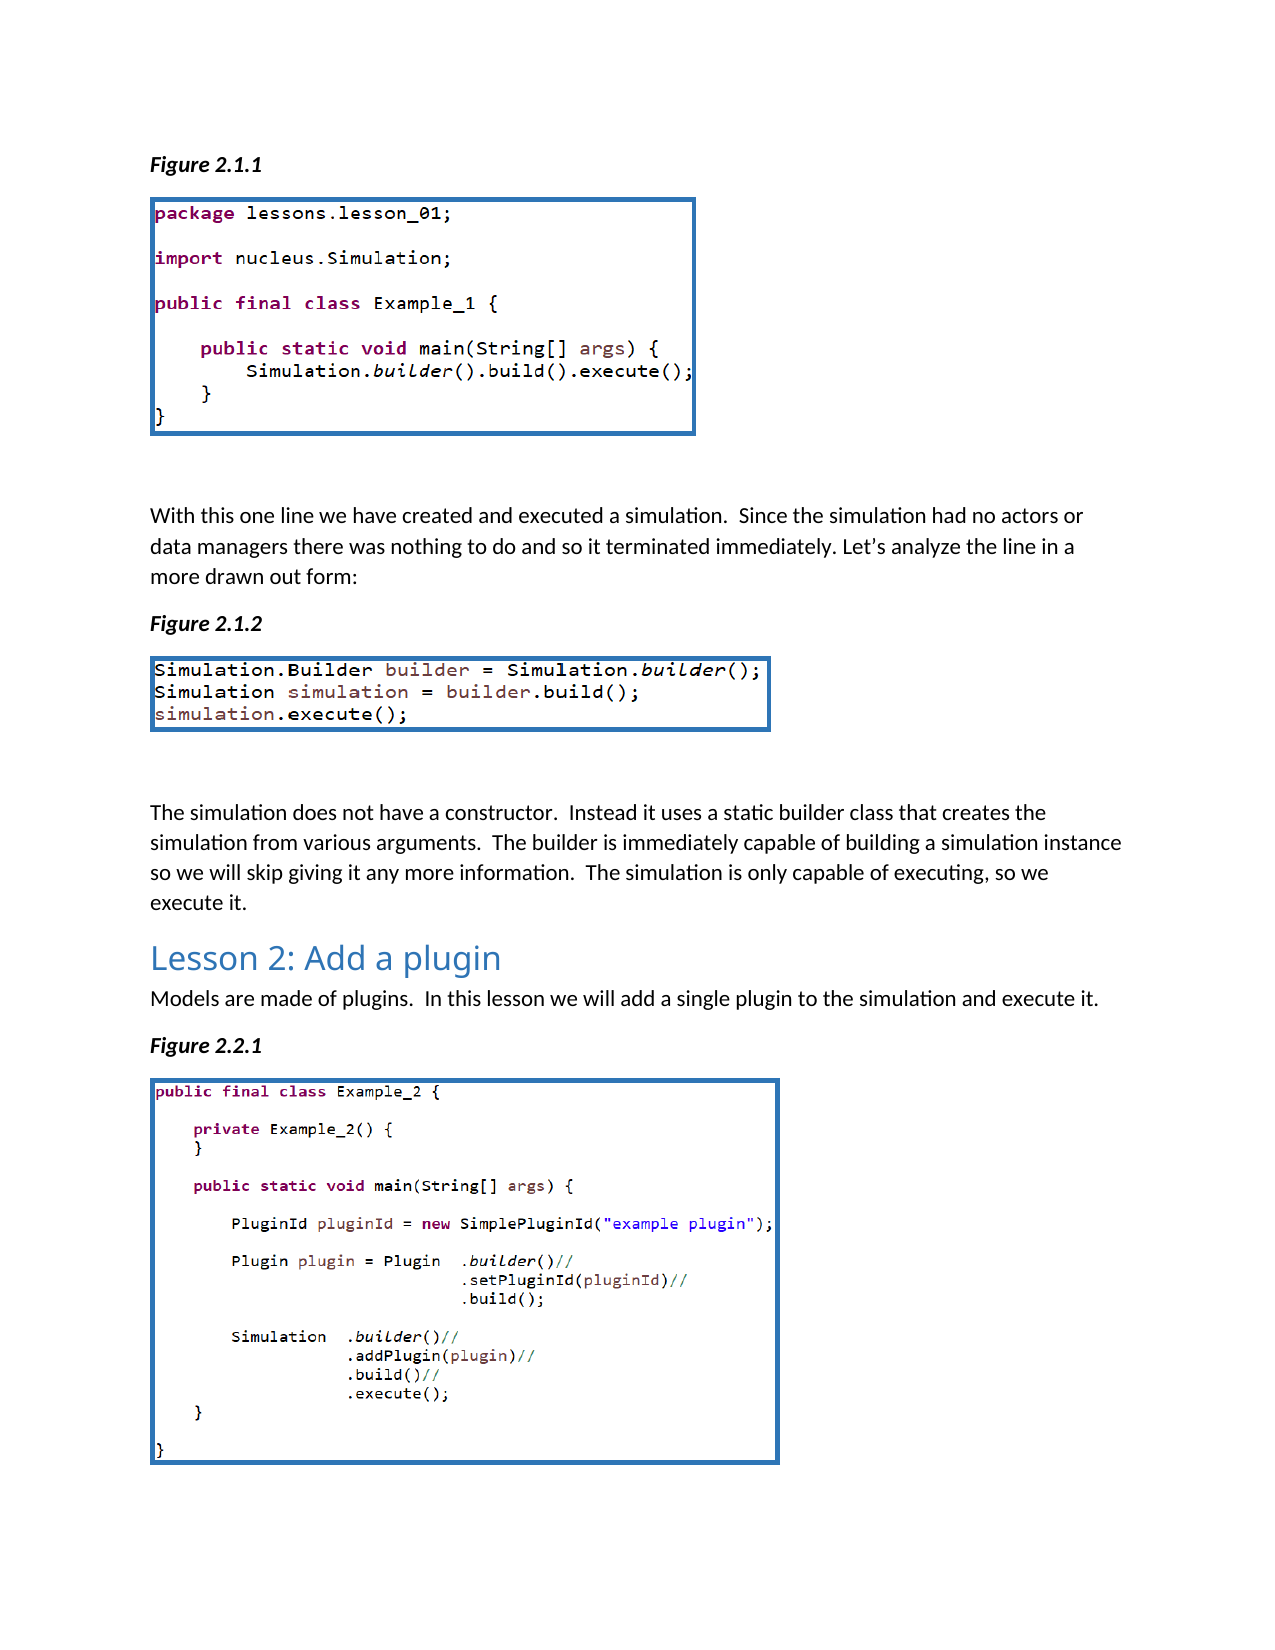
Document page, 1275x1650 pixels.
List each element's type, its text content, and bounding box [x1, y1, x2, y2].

text Figure 2.2.1 [150, 1031, 1125, 1059]
text With this one line we have created and executed a simulation. Since the simulation had no actors or data managers there was nothing to do and so it terminated immediately. Let’s analyze the line in a more drawn out form: [150, 502, 1125, 590]
text Figure 2.1.2 [150, 609, 1125, 637]
picture [155, 202, 692, 431]
text Models are made of plugins. In this lesson we will add a single plugin to the simulation and execute it. [150, 984, 1125, 1012]
text Figure 2.1.1 [150, 150, 1125, 178]
subtitle Lesson 2: Add a plugin [150, 935, 1125, 981]
picture [155, 661, 767, 727]
picture [155, 1083, 775, 1460]
text The simulation does not have a constructor. Instead it uses a static builder class that creates the simulation from various arguments. The builder is immediately capable of building a simulation instance so we will skip giving it any more information. The simulation is only capable of executing, so we execute it. [150, 798, 1125, 916]
